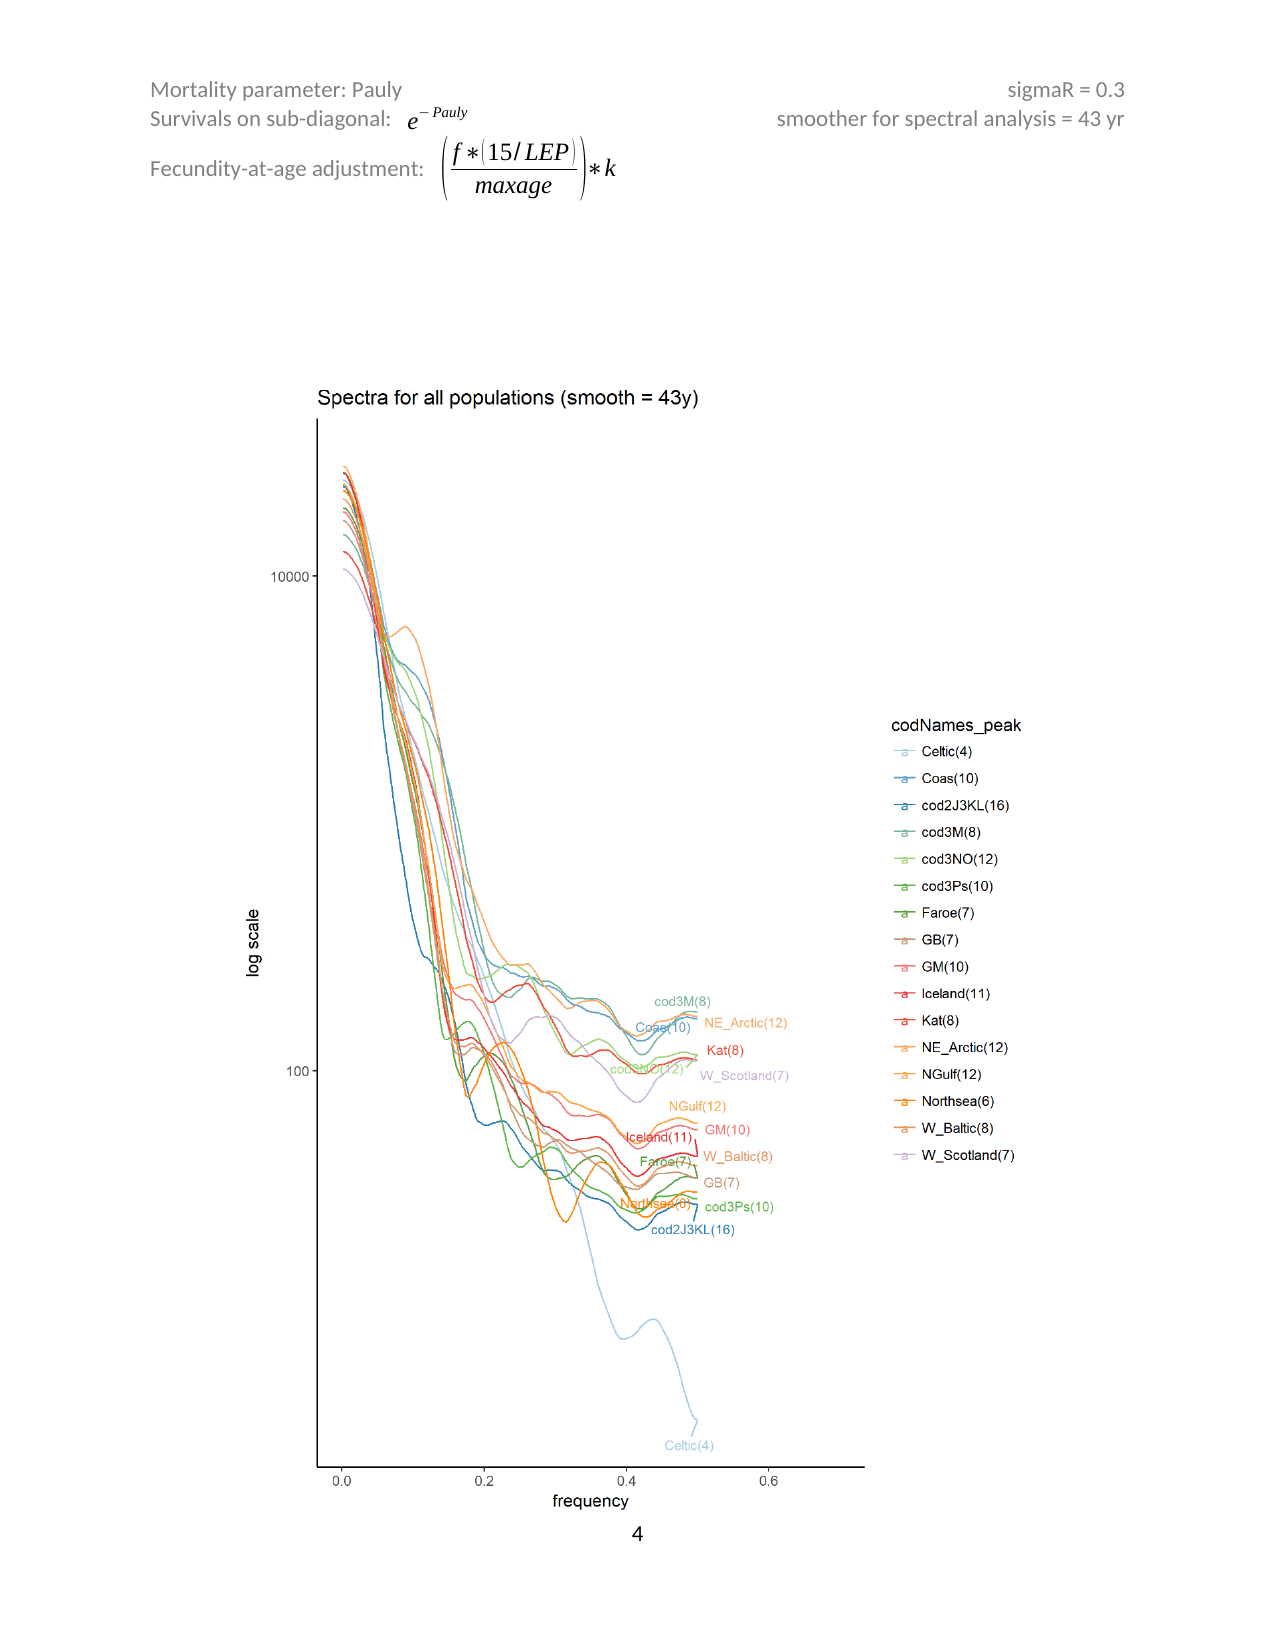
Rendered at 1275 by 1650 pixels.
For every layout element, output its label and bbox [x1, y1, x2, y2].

picture [245, 390, 1030, 1510]
